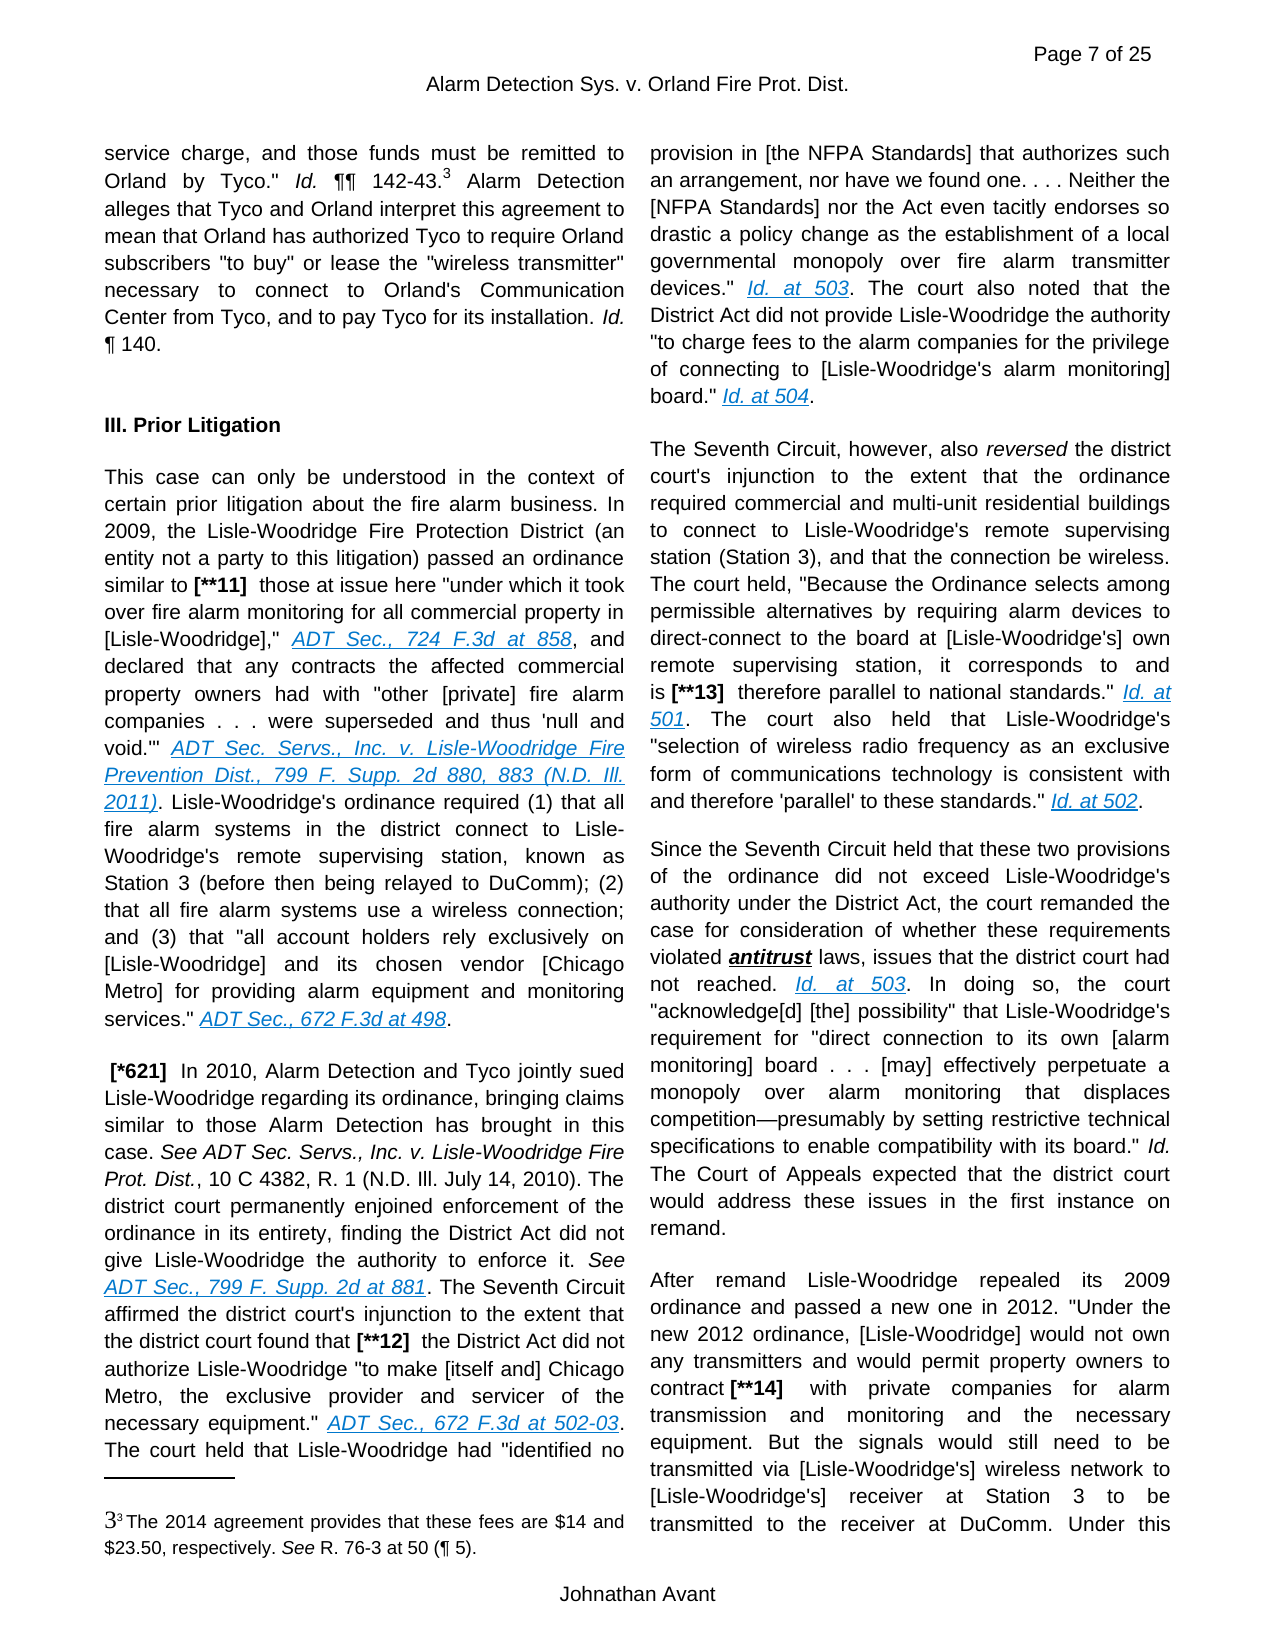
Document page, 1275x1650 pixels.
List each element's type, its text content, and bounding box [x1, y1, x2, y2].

text [*621] In 2010, Alarm Detection and Tyco jointly sued Lisle-Woodridge regarding its ordinance, bringing claims similar to those Alarm Detection has brought in this case. See ADT Sec. Servs., Inc. v. Lisle-Woodridge Fire Prot. Dist., 10 C 4382, R. 1 (N.D. Ill. July 14, 2010). The district court permanently enjoined enforcement of the ordinance in its entirety, finding the District Act did not give Lisle-Woodridge the authority to enforce it. See ADT Sec., 799 F. Supp. 2d at 881. The Seventh Circuit affirmed the district court's injunction to the extent that the district court found that [**12] the District Act did not authorize Lisle-Woodridge "to make [itself and] Chicago Metro, the exclusive provider and servicer of the necessary equipment." ADT Sec., 672 F.3d at 502-03. The court held that Lisle-Woodridge had "identified no provision in [the NFPA Standards] that authorizes such an arrangement, nor have we found one. . . . Neither the [NFPA Standards] nor the Act even tacitly endorses so drastic a policy change as the establishment of a local governmental monopoly over fire alarm transmitter devices." Id. at 503. The court also noted that the District Act did not provide Lisle-Woodridge the authority "to charge fees to the alarm companies for the privilege of connecting to [Lisle-Woodridge's alarm monitoring] board." Id. at 504. [650, 137, 1171, 408]
text The Seventh Circuit, however, also reversed the district court's injunction to the extent that the ordinance required commercial and multi-unit residential buildings to connect to Lisle-Woodridge's remote supervising station (Station 3), and that the connection be wireless. The court held, "Because the Ordinance selects among permissible alternatives by requiring alarm devices to direct-connect to the board at [Lisle-Woodridge's] own remote supervising station, it corresponds to and is [**13] therefore parallel to national standards." Id. at 501. The court also held that Lisle-Woodridge's "selection of wireless radio frequency as an exclusive form of communications technology is consistent with and therefore 'parallel' to these standards." Id. at 502. [650, 433, 1171, 812]
text III. Prior Litigation [104, 381, 625, 437]
text Since the Seventh Circuit held that these two provisions of the ordinance did not exceed Lisle-Woodridge's authority under the District Act, the court remanded the case for consideration of whether these requirements violated antitrust laws, issues that the district court had not reached. Id. at 503. In doing so, the court "acknowledge[d] [the] possibility" that Lisle-Woodridge's requirement for "direct connection to its own [alarm monitoring] board . . . [may] effectively perpetuate a monopoly over alarm monitoring that displaces competition—presumably by setting restrictive technical specifications to enable compatibility with its board." Id. The Court of Appeals expected that the district court would address these issues in the first instance on remand. [650, 833, 1171, 1239]
text [*621] In 2010, Alarm Detection and Tyco jointly sued Lisle-Woodridge regarding its ordinance, bringing claims similar to those Alarm Detection has brought in this case. See ADT Sec. Servs., Inc. v. Lisle-Woodridge Fire Prot. Dist., 10 C 4382, R. 1 (N.D. Ill. July 14, 2010). The district court permanently enjoined enforcement of the ordinance in its entirety, finding the District Act did not give Lisle-Woodridge the authority to enforce it. See ADT Sec., 799 F. Supp. 2d at 881. The Seventh Circuit affirmed the district court's injunction to the extent that the district court found that [**12] the District Act did not authorize Lisle-Woodridge "to make [itself and] Chicago Metro, the exclusive provider and servicer of the necessary equipment." ADT Sec., 672 F.3d at 502-03. The court held that Lisle-Woodridge had "identified no provision in [the NFPA Standards] that authorizes such an arrangement, nor have we found one. . . . Neither the [NFPA Standards] nor the Act even tacitly endorses so drastic a policy change as the establishment of a local governmental monopoly over fire alarm transmitter devices." Id. at 503. The court also noted that the District Act did not provide Lisle-Woodridge the authority "to charge fees to the alarm companies for the privilege of connecting to [Lisle-Woodridge's alarm monitoring] board." Id. at 504. [104, 1055, 625, 1462]
text This case can only be understood in the context of certain prior litigation about the fire alarm business. In 2009, the Lisle-Woodridge Fire Protection District (an entity not a party to this litigation) passed an ordinance similar to [**11] those at issue here "under which it took over fire alarm monitoring for all commercial property in [Lisle-Woodridge]," ADT Sec., 724 F.3d at 858, and declared that any contracts the affected commercial property owners had with "other [private] fire alarm companies . . . were superseded and thus 'null and void.'" ADT Sec. Servs., Inc. v. Lisle-Woodridge Fire Prevention Dist., 799 F. Supp. 2d 880, 883 (N.D. Ill. 2011). Lisle-Woodridge's ordinance required (1) that all fire alarm systems in the district connect to Lisle-Woodridge's remote supervising station, known as Station 3 (before then being relayed to DuComm); (2) that all fire alarm systems use a wireless connection; and (3) that "all account holders rely exclusively on [Lisle-Woodridge] and its chosen vendor [Chicago Metro] for providing alarm equipment and monitoring services." ADT Sec., 672 F.3d at 498. [104, 785, 625, 1030]
text This case can only be understood in the context of certain prior litigation about the fire alarm business. In 2009, the Lisle-Woodridge Fire Protection District (an entity not a party to this litigation) passed an ordinance similar to [**11] those at issue here "under which it took over fire alarm monitoring for all commercial property in [Lisle-Woodridge]," ADT Sec., 724 F.3d at 858, and declared that any contracts the affected commercial property owners had with "other [private] fire alarm companies . . . were superseded and thus 'null and void.'" ADT Sec. Servs., Inc. v. Lisle-Woodridge Fire Prevention Dist., 799 F. Supp. 2d 880, 883 (N.D. Ill. 2011). Lisle-Woodridge's ordinance required (1) that all fire alarm systems in the district connect to Lisle-Woodridge's remote supervising station, known as Station 3 (before then being relayed to DuComm); (2) that all fire alarm systems use a wireless connection; and (3) that "all account holders rely exclusively on [Lisle-Woodridge] and its chosen vendor [Chicago Metro] for providing alarm equipment and monitoring services." ADT Sec., 672 F.3d at 498. [104, 462, 625, 784]
